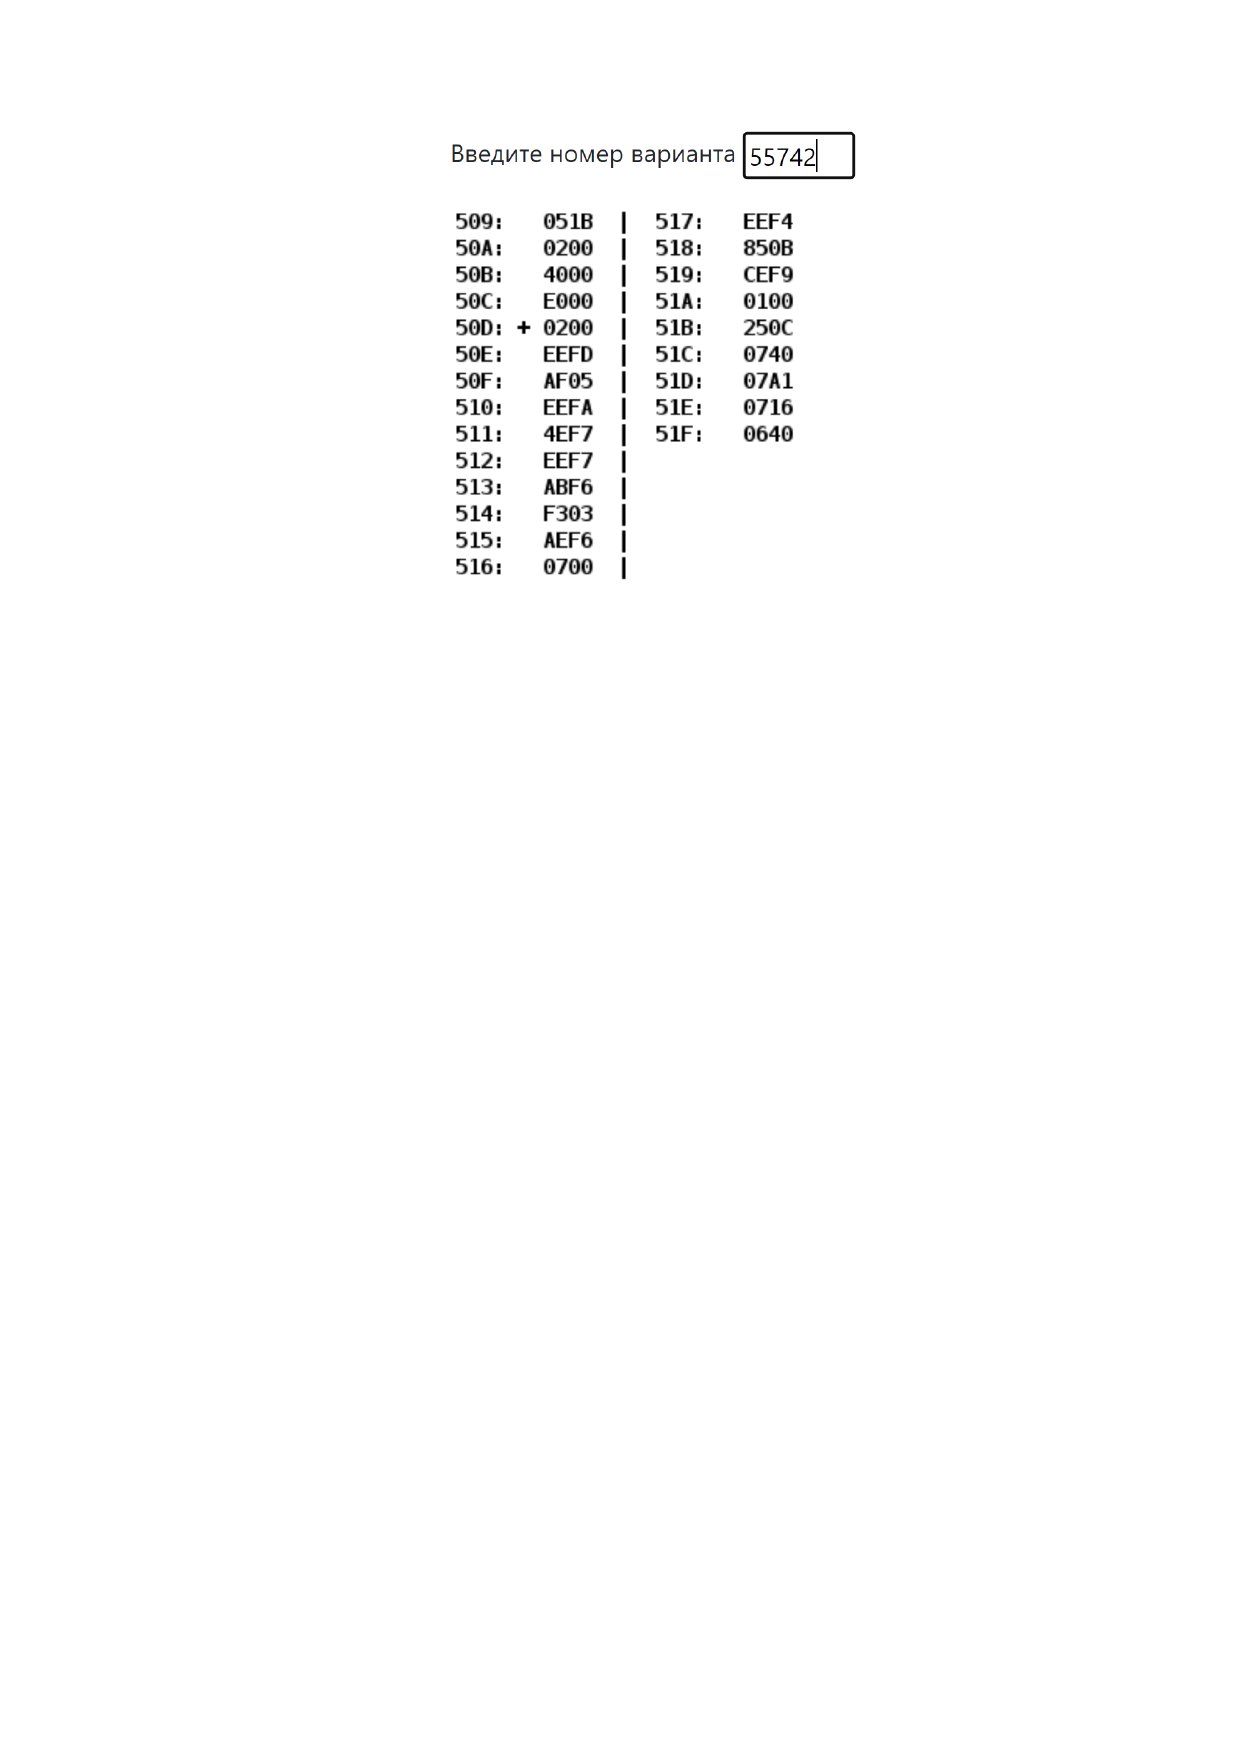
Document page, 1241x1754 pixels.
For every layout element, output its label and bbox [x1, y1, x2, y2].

picture [445, 118, 884, 585]
